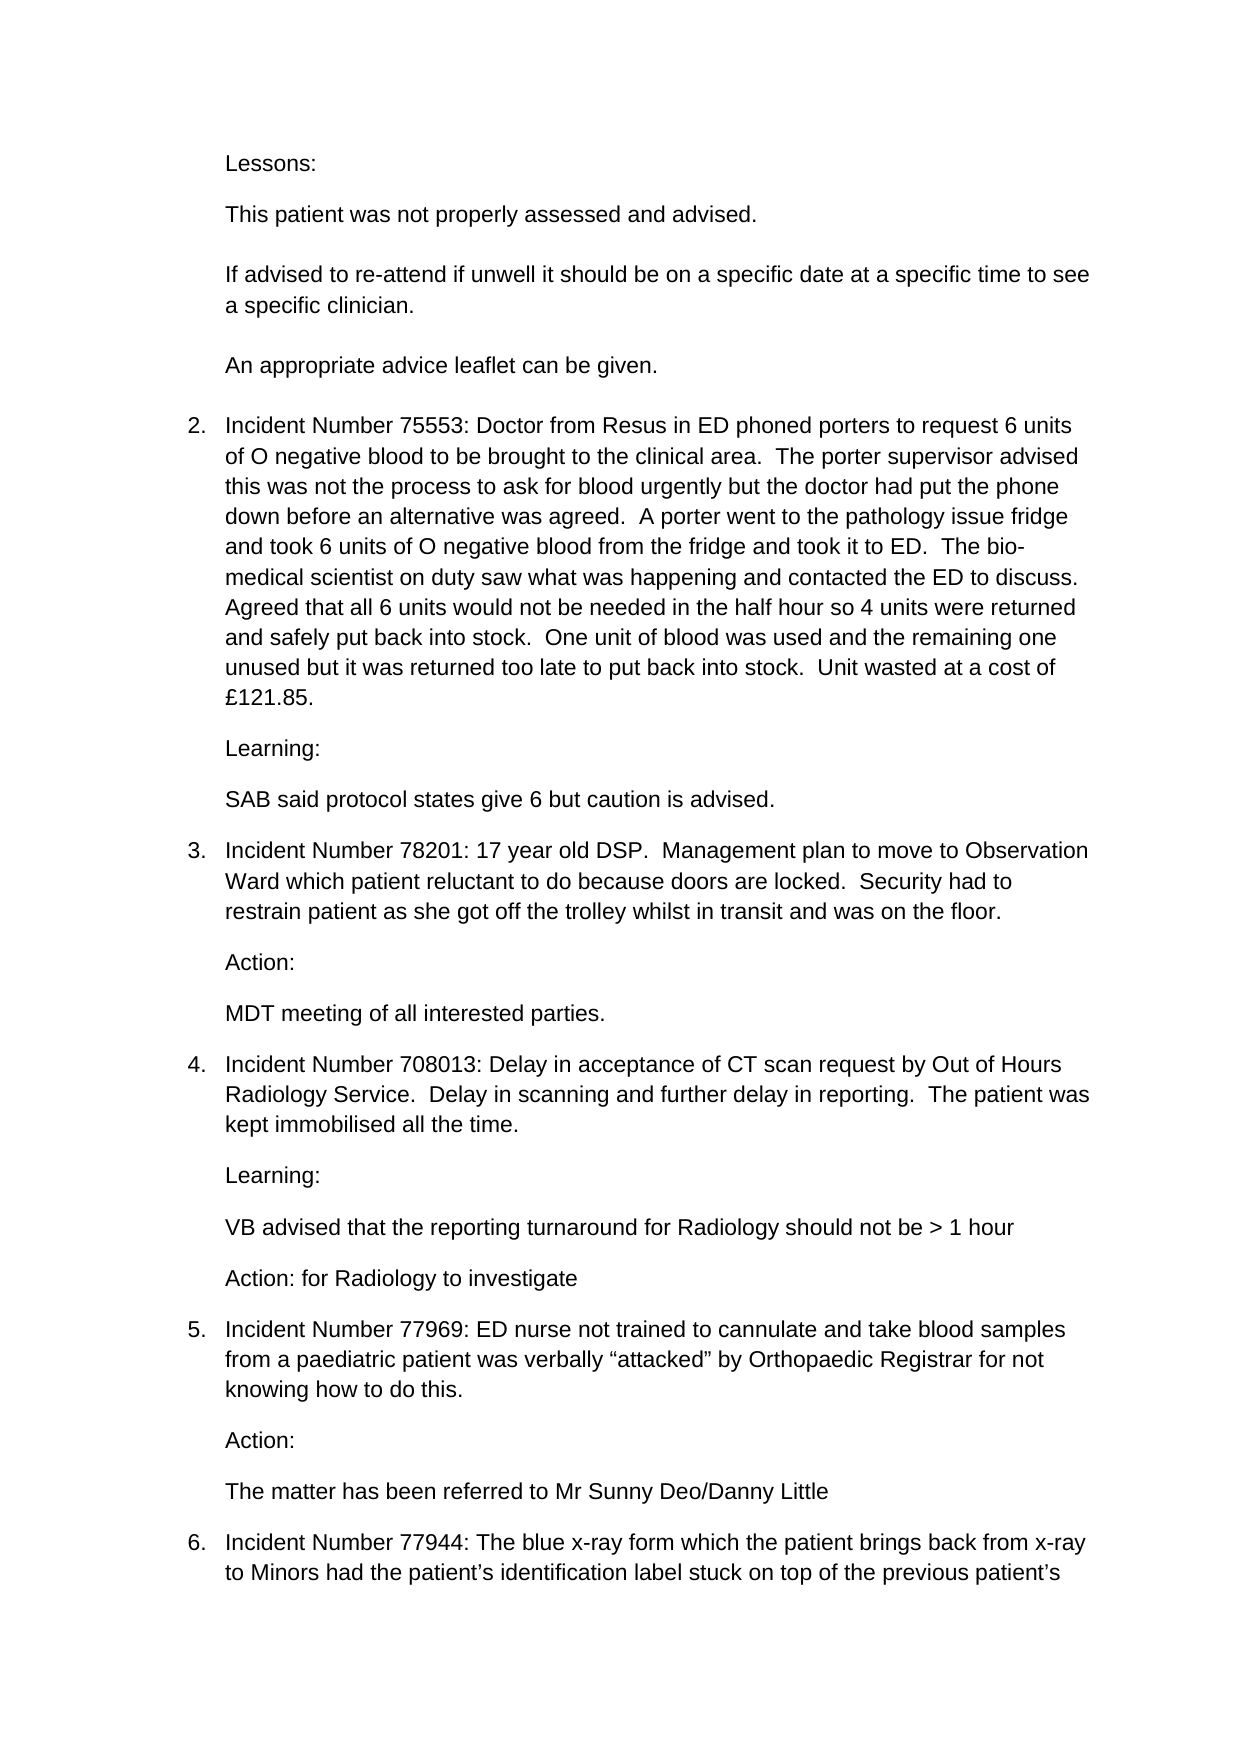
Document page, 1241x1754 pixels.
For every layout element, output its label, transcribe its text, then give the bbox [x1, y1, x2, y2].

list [187, 1529, 1090, 1586]
text MDT meeting of all interested parties. [225, 1000, 1090, 1026]
list Incident Number 708013: Delay in acceptance of CT scan request by Out of Hours Radiology Service. Delay in scanning and further delay in reporting. The patient was kept immobilised all the time. [187, 1051, 1090, 1138]
list Incident Number 78201: 17 year old DSP. Management plan to move to Observation Ward which patient reluctant to do because doors are locked. Security had to restrain patient as she got off the trolley whilst in transit and was on the floor. [187, 837, 1090, 924]
list Incident Number 75553: Doctor from Resus in ED phoned porters to request 6 units of O negative blood to be brought to the clinical area. The porter supervisor advised this was not the process to ask for blood urgently but the doctor had put the phone down before an alternative was agreed. A porter went to the pathology issue fridge and took 6 units of O negative blood from the fridge and took it to ED. The bio-medical scientist on duty saw what was happening and contacted the ED to discuss. Agreed that all 6 units would not be needed in the half hour so 4 units were returned and safely put back into stock. One unit of blood was used and the remaining one unused but it was returned too late to put back into stock. Unit wasted at a cost of £121.85. [187, 412, 1090, 711]
text The matter has been referred to Mr Sunny Deo/Danny Little [225, 1478, 1090, 1504]
text Action: [225, 949, 1090, 975]
text SAB said protocol states give 6 but caution is advised. [225, 786, 1090, 813]
text Learning: [225, 735, 1090, 762]
text Learning: [225, 1162, 1090, 1189]
list If advised to re-attend if unwell it should be on a specific date at a specific time to see a specific clinician. [225, 261, 1090, 318]
list Incident Number 77969: ED nurse not trained to cannulate and take blood samples from a paediatric patient was verbally “attacked” by Orthopaedic Registrar for not knowing how to do this. [187, 1316, 1090, 1402]
text Lessons: [225, 150, 1090, 176]
text Action: for Radiology to investigate [225, 1264, 1090, 1291]
text VB advised that the reporting turnaround for Radiology should not be > 1 hour [225, 1213, 1090, 1240]
text Action: [225, 1427, 1090, 1453]
list This patient was not properly assessed and advised. [225, 201, 1090, 227]
list An appropriate advice leaflet can be given. [225, 352, 1090, 378]
